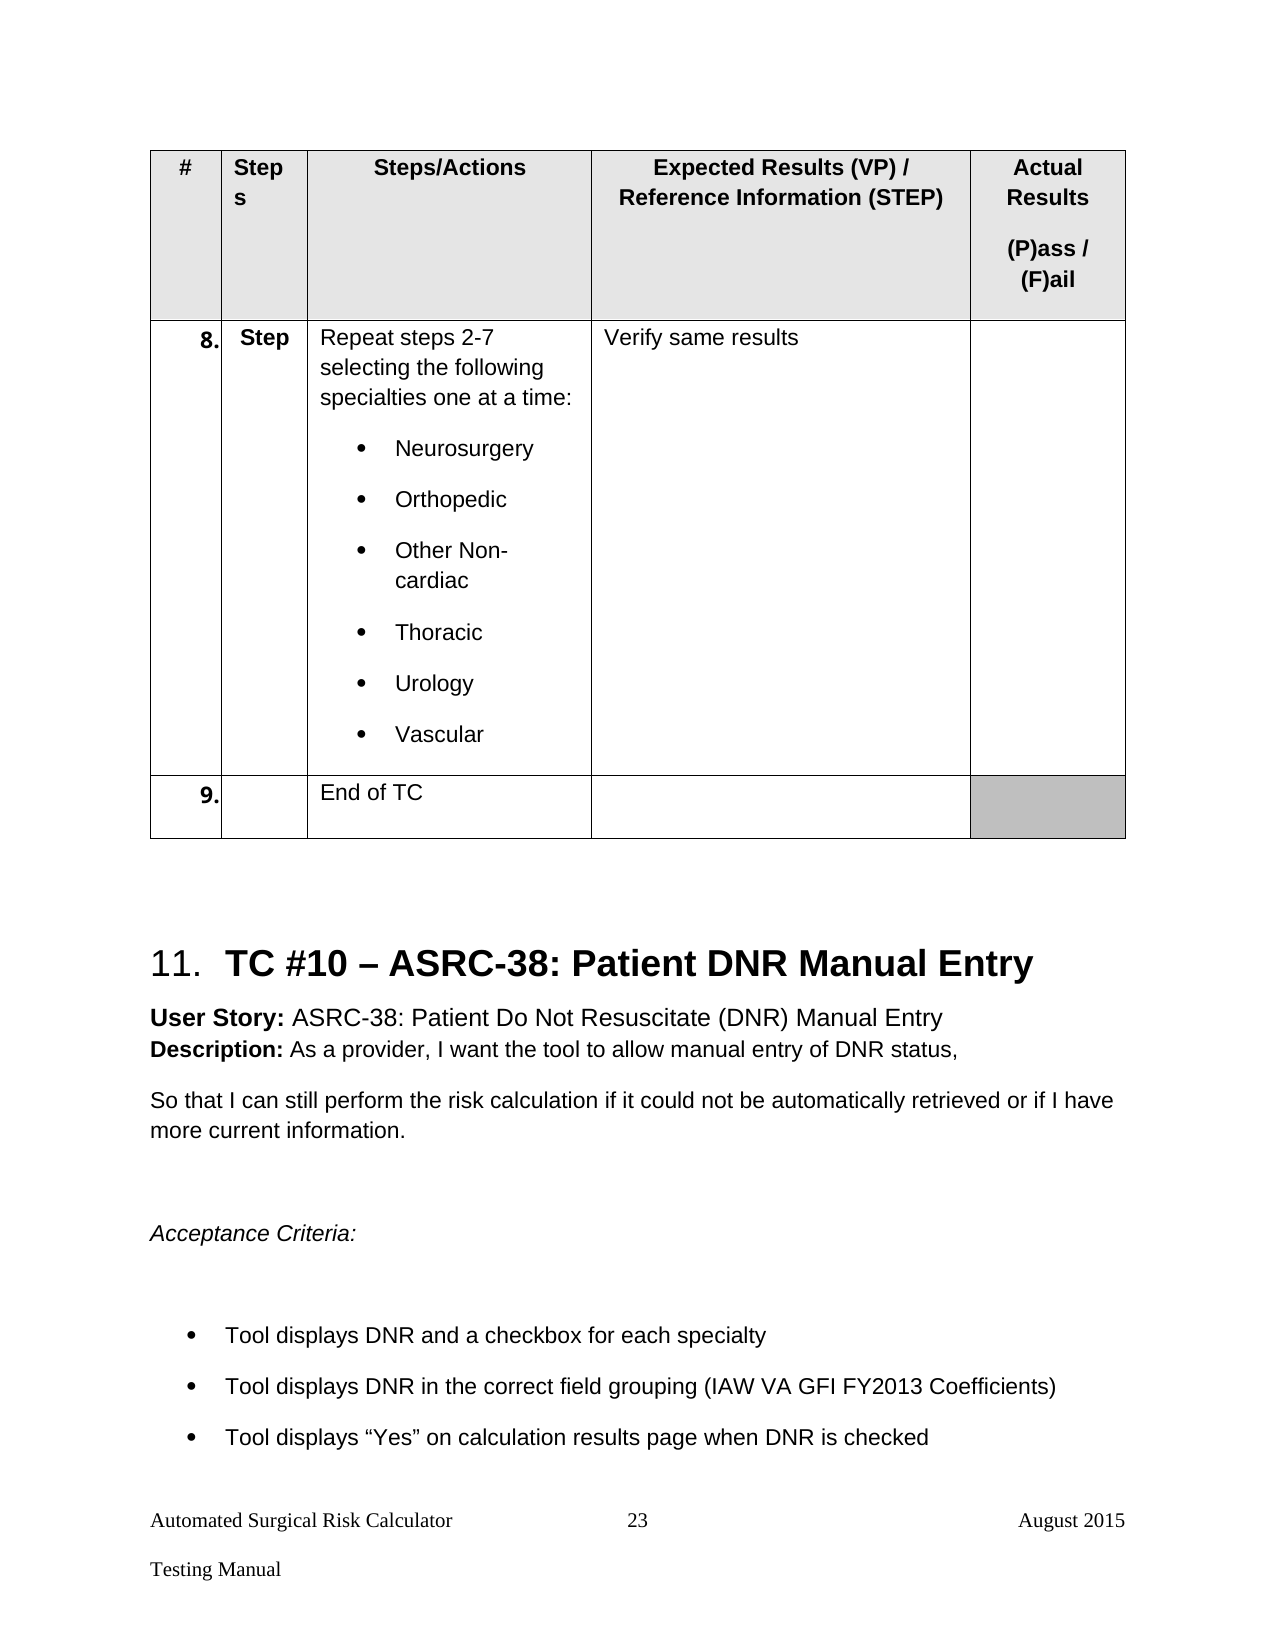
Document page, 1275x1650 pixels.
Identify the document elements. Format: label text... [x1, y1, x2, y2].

table_cell Repeat steps 2-7 selecting the following specialties one at a time: Neurosurgery Orthopedic Other Non-cardiac Thoracic Urology Vascular [308, 321, 591, 774]
table_cell Verify same results [592, 321, 970, 774]
text User Story: ASRC-38: Patient Do Not Resuscitate (DNR) Manual Entry [150, 1003, 1125, 1032]
list Tool displays “Yes” on calculation results page when DNR is checked [187, 1424, 1125, 1450]
table_cell [971, 321, 1125, 774]
subtitle TC #10 – ASRC-38: Patient DNR Manual Entry [150, 941, 1125, 984]
table_header Actual Results (P)ass / (F)ail [971, 151, 1125, 319]
list Tool displays DNR and a checkbox for each specialty [187, 1322, 1125, 1348]
text Acceptance Criteria: [150, 1219, 1125, 1246]
table_cell [151, 321, 221, 774]
table_cell [592, 776, 970, 838]
table_cell Step [222, 321, 307, 774]
table_header # [151, 151, 221, 319]
table_header Steps/Actions [308, 151, 591, 319]
table_header Expected Results (VP) / Reference Information (STEP) [592, 151, 970, 319]
table_cell [222, 776, 307, 838]
list Tool displays DNR in the correct field grouping (IAW VA GFI FY2013 Coefficients) [187, 1373, 1125, 1399]
table_header Steps [222, 151, 307, 319]
table_cell [971, 776, 1125, 838]
table_cell [151, 776, 221, 838]
text So that I can still perform the risk calculation if it could not be automatically retrieved or if I have more current information. [150, 1087, 1125, 1144]
table_cell End of TC [308, 776, 591, 838]
text Description: As a provider, I want the tool to allow manual entry of DNR status, [150, 1036, 1125, 1063]
